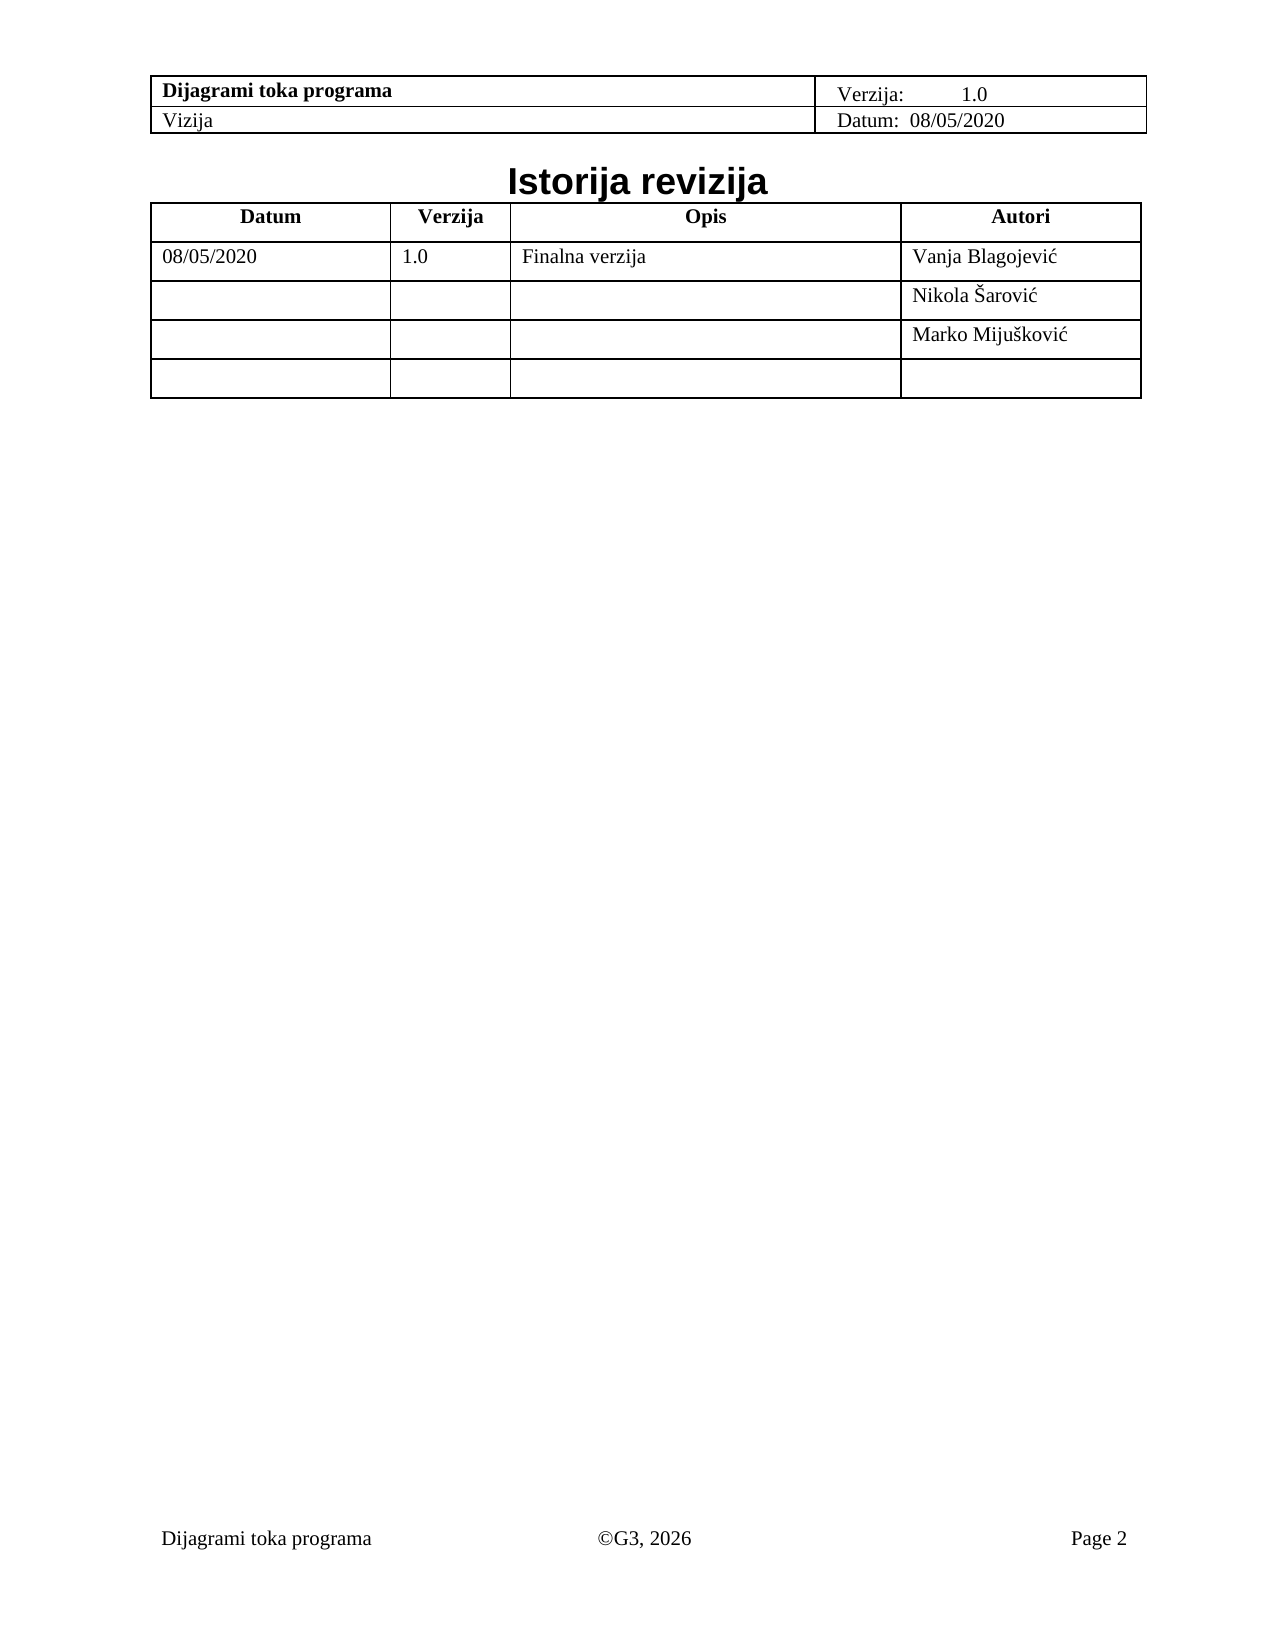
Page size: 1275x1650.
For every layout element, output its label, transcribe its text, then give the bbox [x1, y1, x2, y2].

table_cell [902, 360, 1140, 397]
table_cell [511, 282, 900, 319]
table_cell Nikola Šarović [902, 282, 1140, 319]
title Istorija revizija [150, 159, 1125, 202]
table_header Opis [511, 204, 900, 241]
table_header Datum [152, 204, 390, 241]
table_cell [391, 282, 510, 319]
table_cell [152, 321, 390, 358]
table_cell [152, 282, 390, 319]
table_cell [511, 321, 900, 358]
table_cell [391, 360, 510, 397]
table_cell 1.0 [391, 243, 510, 280]
table_cell Marko Mijušković [902, 321, 1140, 358]
table_cell Finalna verzija [511, 243, 900, 280]
table_cell [511, 360, 900, 397]
table_cell Vanja Blagojević [902, 243, 1140, 280]
table_cell [391, 321, 510, 358]
table_header Autori [902, 204, 1140, 241]
table_cell [152, 360, 390, 397]
table_header Verzija [391, 204, 510, 241]
table_cell 08/05/2020 [152, 243, 390, 280]
